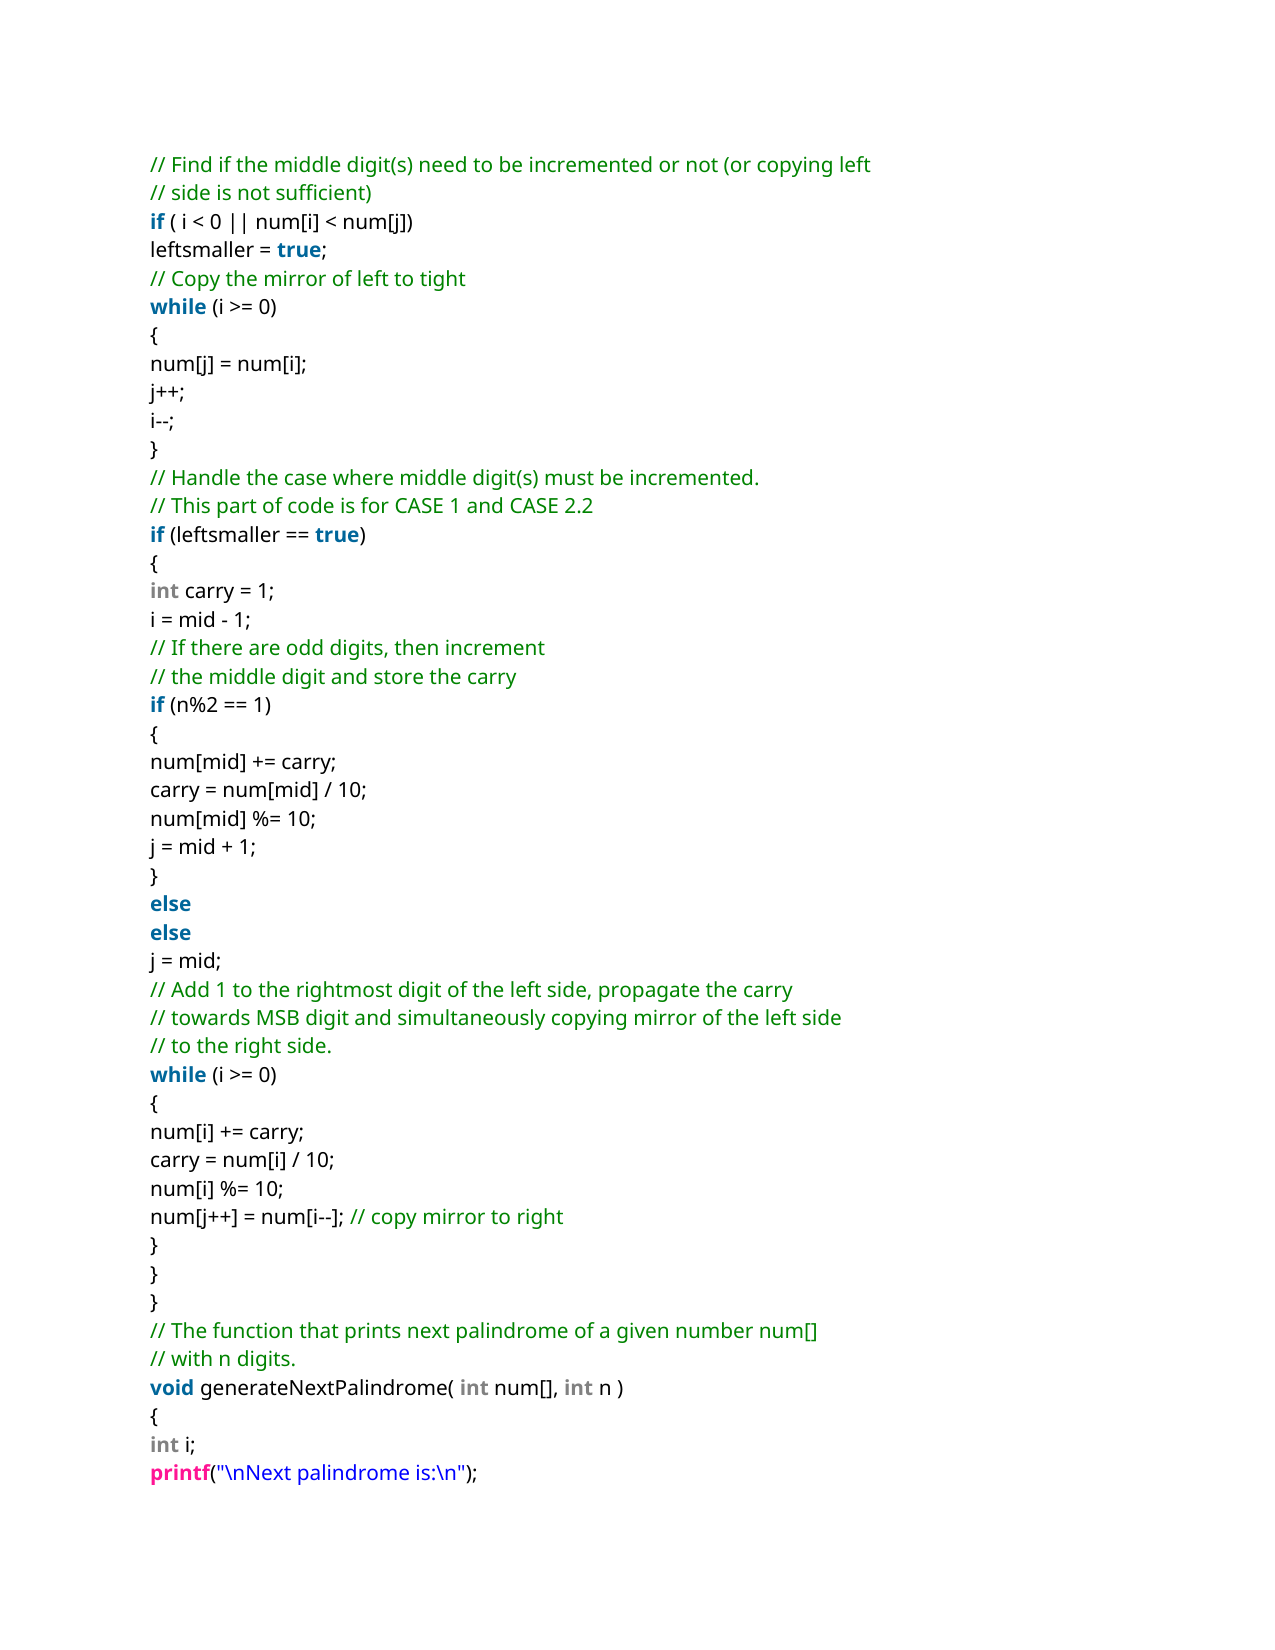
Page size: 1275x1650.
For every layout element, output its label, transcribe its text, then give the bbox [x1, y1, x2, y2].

text // side is not sufficient) [150, 178, 1125, 207]
text else [150, 889, 1125, 918]
text { [150, 1088, 1125, 1117]
text { [150, 321, 1125, 349]
text else [150, 918, 1125, 946]
text printf("\nNext palindrome is:\n"); [150, 1458, 1125, 1487]
text while (i >= 0) [150, 1060, 1125, 1088]
text if (n%2 == 1) [150, 690, 1125, 719]
text } [150, 434, 1125, 463]
text i = mid - 1; [150, 605, 1125, 633]
text num[i] %= 10; [150, 1174, 1125, 1202]
text // towards MSB digit and simultaneously copying mirror of the left side [150, 1003, 1125, 1032]
text // If there are odd digits, then increment [150, 633, 1125, 662]
text i--; [150, 406, 1125, 434]
text // the middle digit and store the carry [150, 662, 1125, 690]
text num[i] += carry; [150, 1117, 1125, 1145]
text // Handle the case where middle digit(s) must be incremented. [150, 463, 1125, 491]
text num[j++] = num[i--]; // copy mirror to right [150, 1202, 1125, 1231]
text // This part of code is for CASE 1 and CASE 2.2 [150, 491, 1125, 520]
text // with n digits. [150, 1344, 1125, 1373]
text num[mid] %= 10; [150, 804, 1125, 832]
text } [150, 1231, 1125, 1259]
text // The function that prints next palindrome of a given number num[] [150, 1316, 1125, 1344]
text } [150, 1259, 1125, 1287]
text carry = num[mid] / 10; [150, 776, 1125, 804]
text num[mid] += carry; [150, 747, 1125, 776]
text j = mid; [150, 946, 1125, 975]
text j = mid + 1; [150, 832, 1125, 861]
text // Find if the middle digit(s) need to be incremented or not (or copying left [150, 150, 1125, 178]
text void generateNextPalindrome( int num[], int n ) [150, 1373, 1125, 1401]
text { [150, 1401, 1125, 1430]
text carry = num[i] / 10; [150, 1145, 1125, 1174]
text // Copy the mirror of left to tight [150, 264, 1125, 292]
text } [150, 861, 1125, 889]
text int i; [150, 1430, 1125, 1458]
text leftsmaller = true; [150, 235, 1125, 264]
text // Add 1 to the rightmost digit of the left side, propagate the carry [150, 975, 1125, 1003]
text // to the right side. [150, 1032, 1125, 1060]
text num[j] = num[i]; [150, 349, 1125, 377]
text while (i >= 0) [150, 292, 1125, 321]
text j++; [150, 377, 1125, 406]
text if (leftsmaller == true) [150, 520, 1125, 548]
text int carry = 1; [150, 577, 1125, 605]
text { [150, 548, 1125, 577]
text } [150, 1287, 1125, 1316]
text if ( i < 0 || num[i] < num[j]) [150, 207, 1125, 235]
text { [150, 719, 1125, 747]
